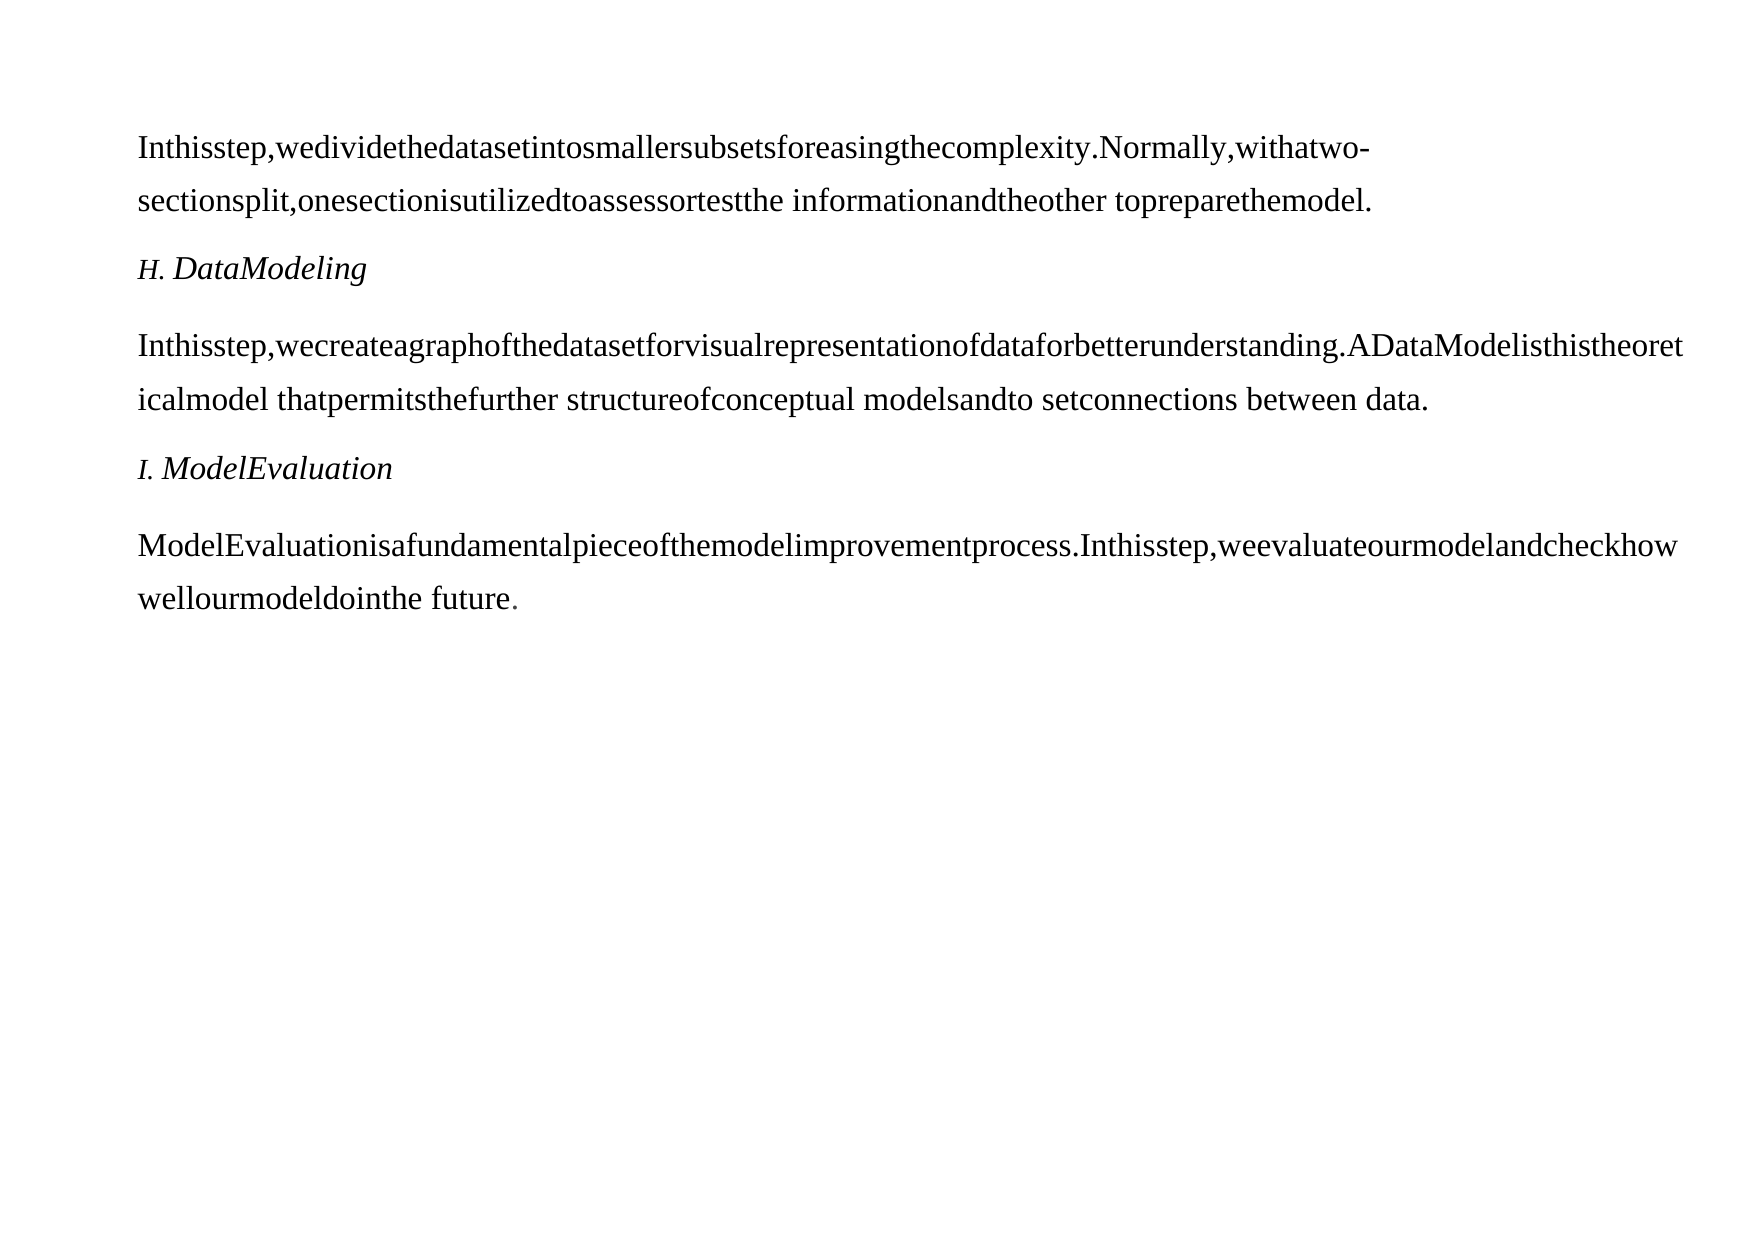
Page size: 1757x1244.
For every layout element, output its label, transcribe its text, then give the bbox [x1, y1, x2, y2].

text Inthisstep,wedividethedatasetintosmallersubsetsforeasingthecomplexity.Normally,withatwo-sectionsplit,onesectionisutilizedtoassessortestthe informationandtheother topreparethemodel. [137, 127, 1692, 218]
text Inthisstep,wecreateagraphofthedatasetforvisualrepresentationofdataforbetterunderstanding.ADataModelisthistheoreticalmodel thatpermitsthefurther structureofconceptual modelsandto setconnections between data. [137, 325, 1692, 417]
list DataModeling [137, 248, 1692, 287]
list ModelEvaluation [137, 448, 1692, 486]
text ModelEvaluationisafundamentalpieceofthemodelimprovementprocess.Inthisstep,weevaluateourmodelandcheckhowwellourmodeldointhe future. [137, 525, 1692, 616]
